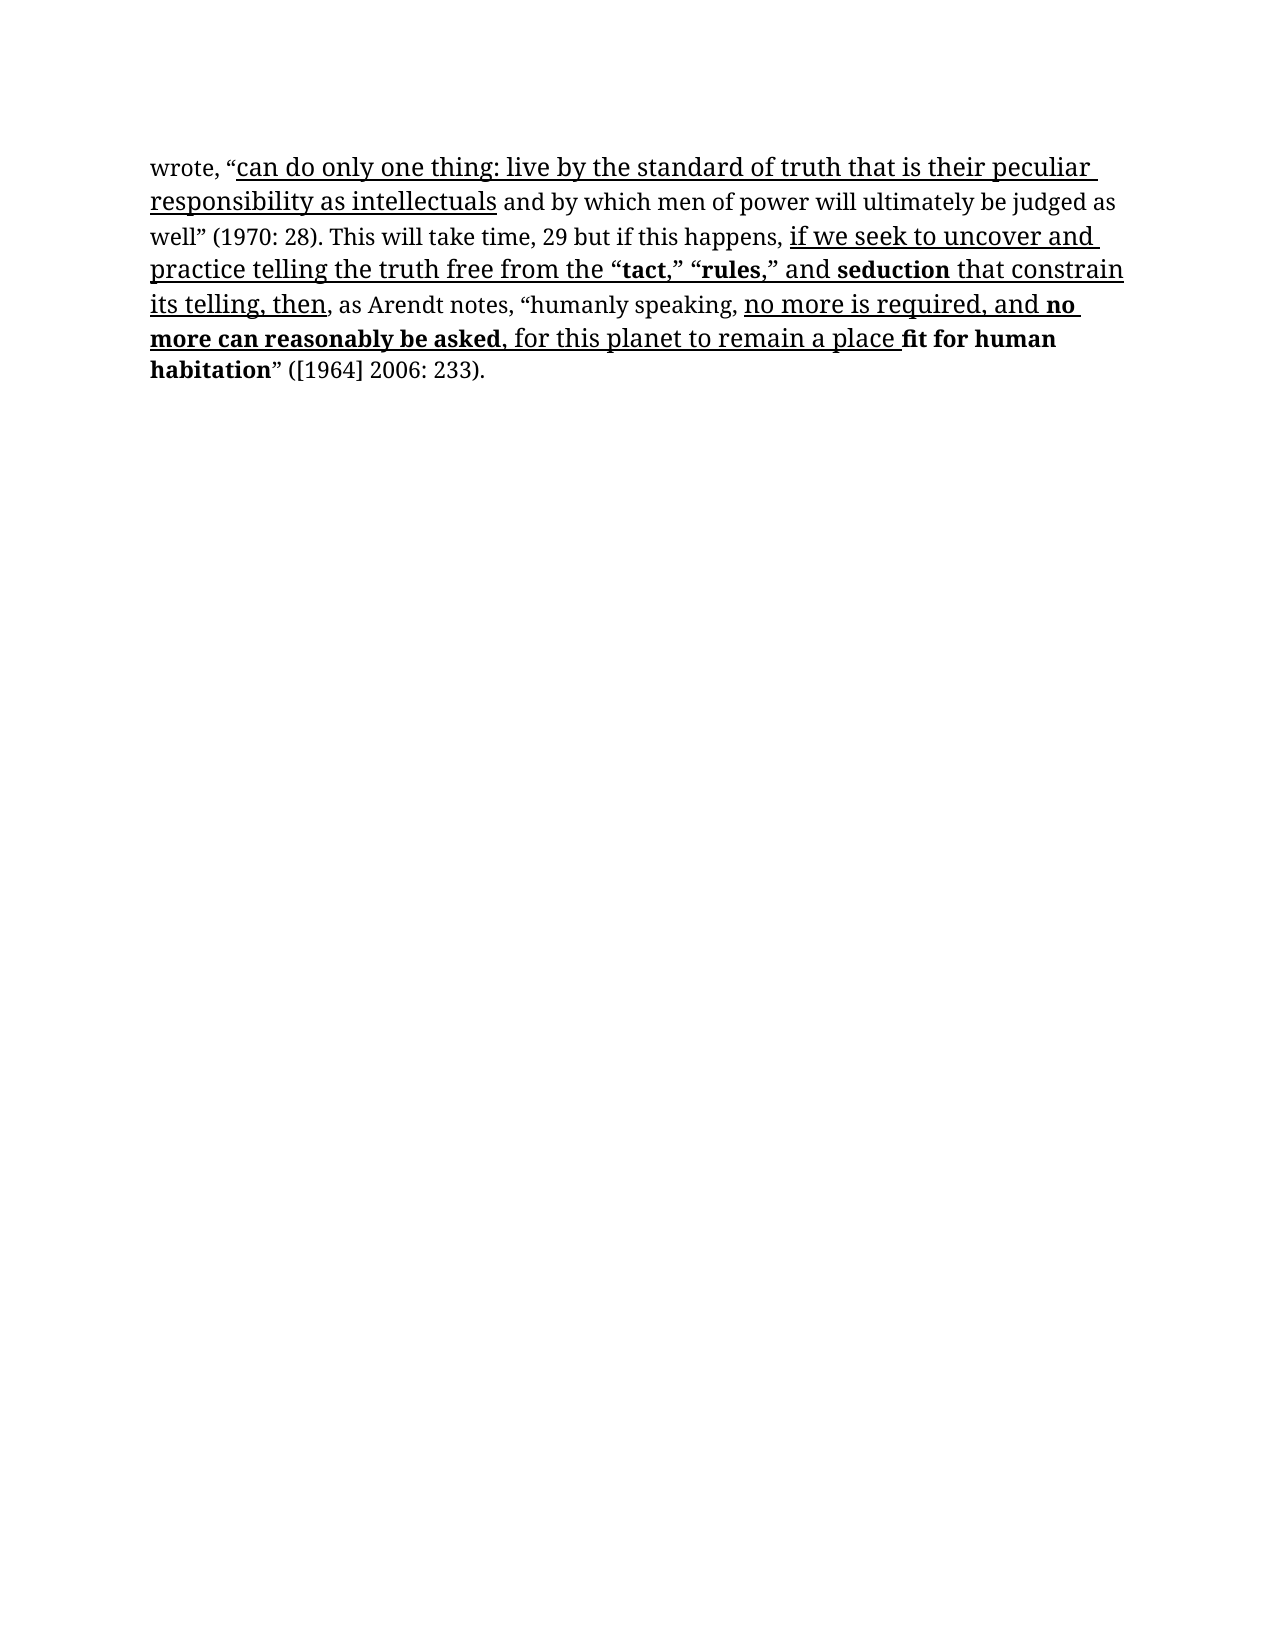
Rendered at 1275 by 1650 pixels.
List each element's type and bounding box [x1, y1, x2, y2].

text [150, 150, 1125, 386]
